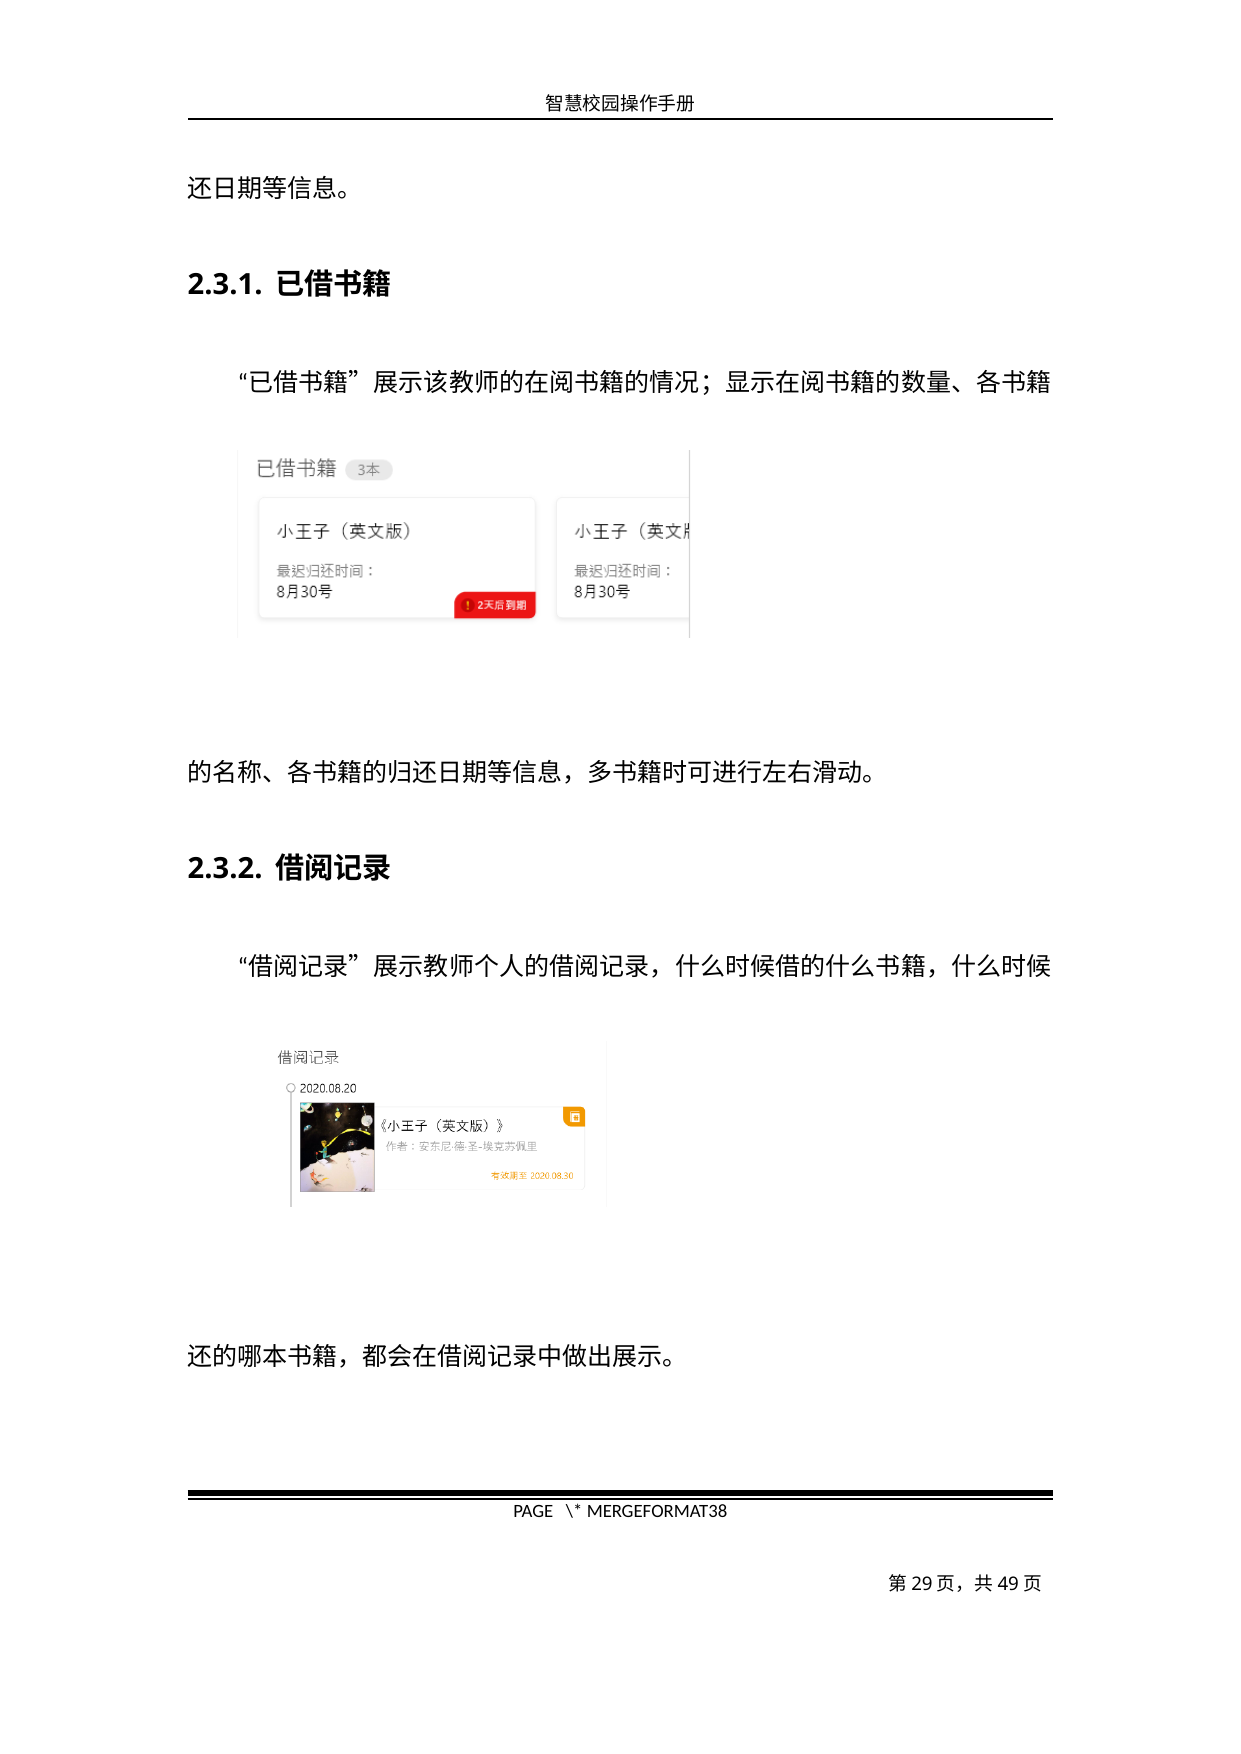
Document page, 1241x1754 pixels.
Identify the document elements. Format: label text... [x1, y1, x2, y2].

subtitle 借阅记录 [187, 834, 1053, 899]
picture [237, 450, 690, 638]
text “已借书籍”展示该教师的在阅书籍的情况；显示在阅书籍的数量、各书籍的名称、各书籍的归还日期等信息，多书籍时可进行左右滑动。 [187, 348, 1053, 803]
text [187, 154, 1053, 219]
subtitle 已借书籍 [187, 249, 1053, 314]
picture [264, 1041, 607, 1207]
text “借阅记录”展示教师个人的借阅记录，什么时候借的什么书籍，什么时候还的哪本书籍，都会在借阅记录中做出展示。 [187, 932, 1053, 1387]
